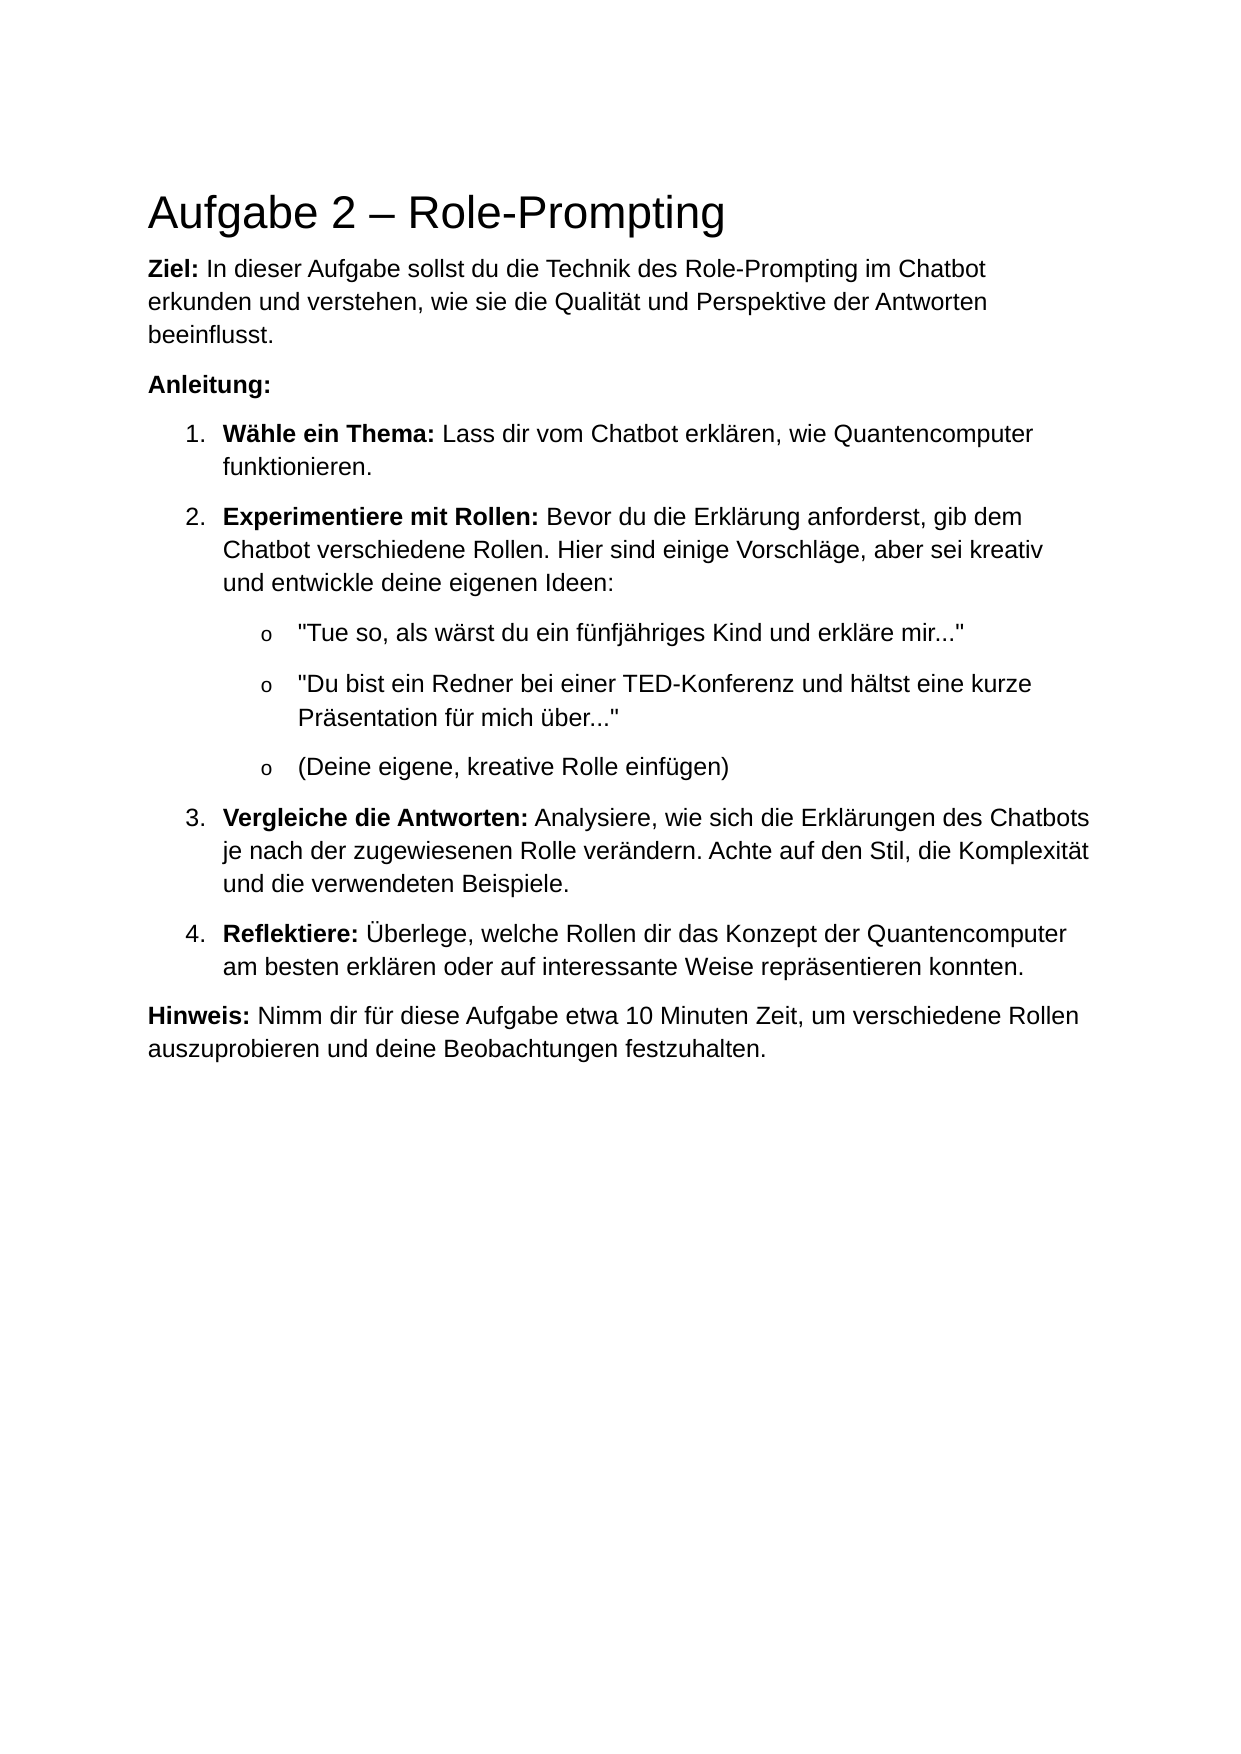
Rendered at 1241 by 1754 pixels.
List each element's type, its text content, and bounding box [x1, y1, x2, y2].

list Reflektiere: Überlege, welche Rollen dir das Konzept der Quantencomputer am besten erklären oder auf interessante Weise repräsentieren konnten. [185, 919, 1093, 980]
text Anleitung: [148, 370, 1093, 398]
list "Tue so, als wärst du ein fünfjähriges Kind und erkläre mir..." [260, 618, 1093, 647]
list "Du bist ein Redner bei einer TED-Konferenz und hältst eine kurze Präsentation für mich über..." [260, 668, 1093, 731]
list Experimentiere mit Rollen: Bevor du die Erklärung anforderst, gib dem Chatbot verschiedene Rollen. Hier sind einige Vorschläge, aber sei kreativ und entwickle deine eigenen Ideen: [185, 502, 1093, 597]
list (Deine eigene, kreative Rolle einfügen) [260, 752, 1093, 782]
text Ziel: In dieser Aufgabe sollst du die Technik des Role-Prompting im Chatbot erkunden und verstehen, wie sie die Qualität und Perspektive der Antworten beeinflusst. [148, 254, 1093, 349]
subtitle Aufgabe 2 – Role-Prompting [148, 185, 1093, 238]
list Vergleiche die Antworten: Analysiere, wie sich die Erklärungen des Chatbots je nach der zugewiesenen Rolle verändern. Achte auf den Stil, die Komplexität und die verwendeten Beispiele. [185, 803, 1093, 898]
list Wähle ein Thema: Lass dir vom Chatbot erklären, wie Quantencomputer funktionieren. [185, 419, 1093, 481]
text Hinweis: Nimm dir für diese Aufgabe etwa 10 Minuten Zeit, um verschiedene Rollen auszuprobieren und deine Beobachtungen festzuhalten. [148, 1001, 1093, 1063]
